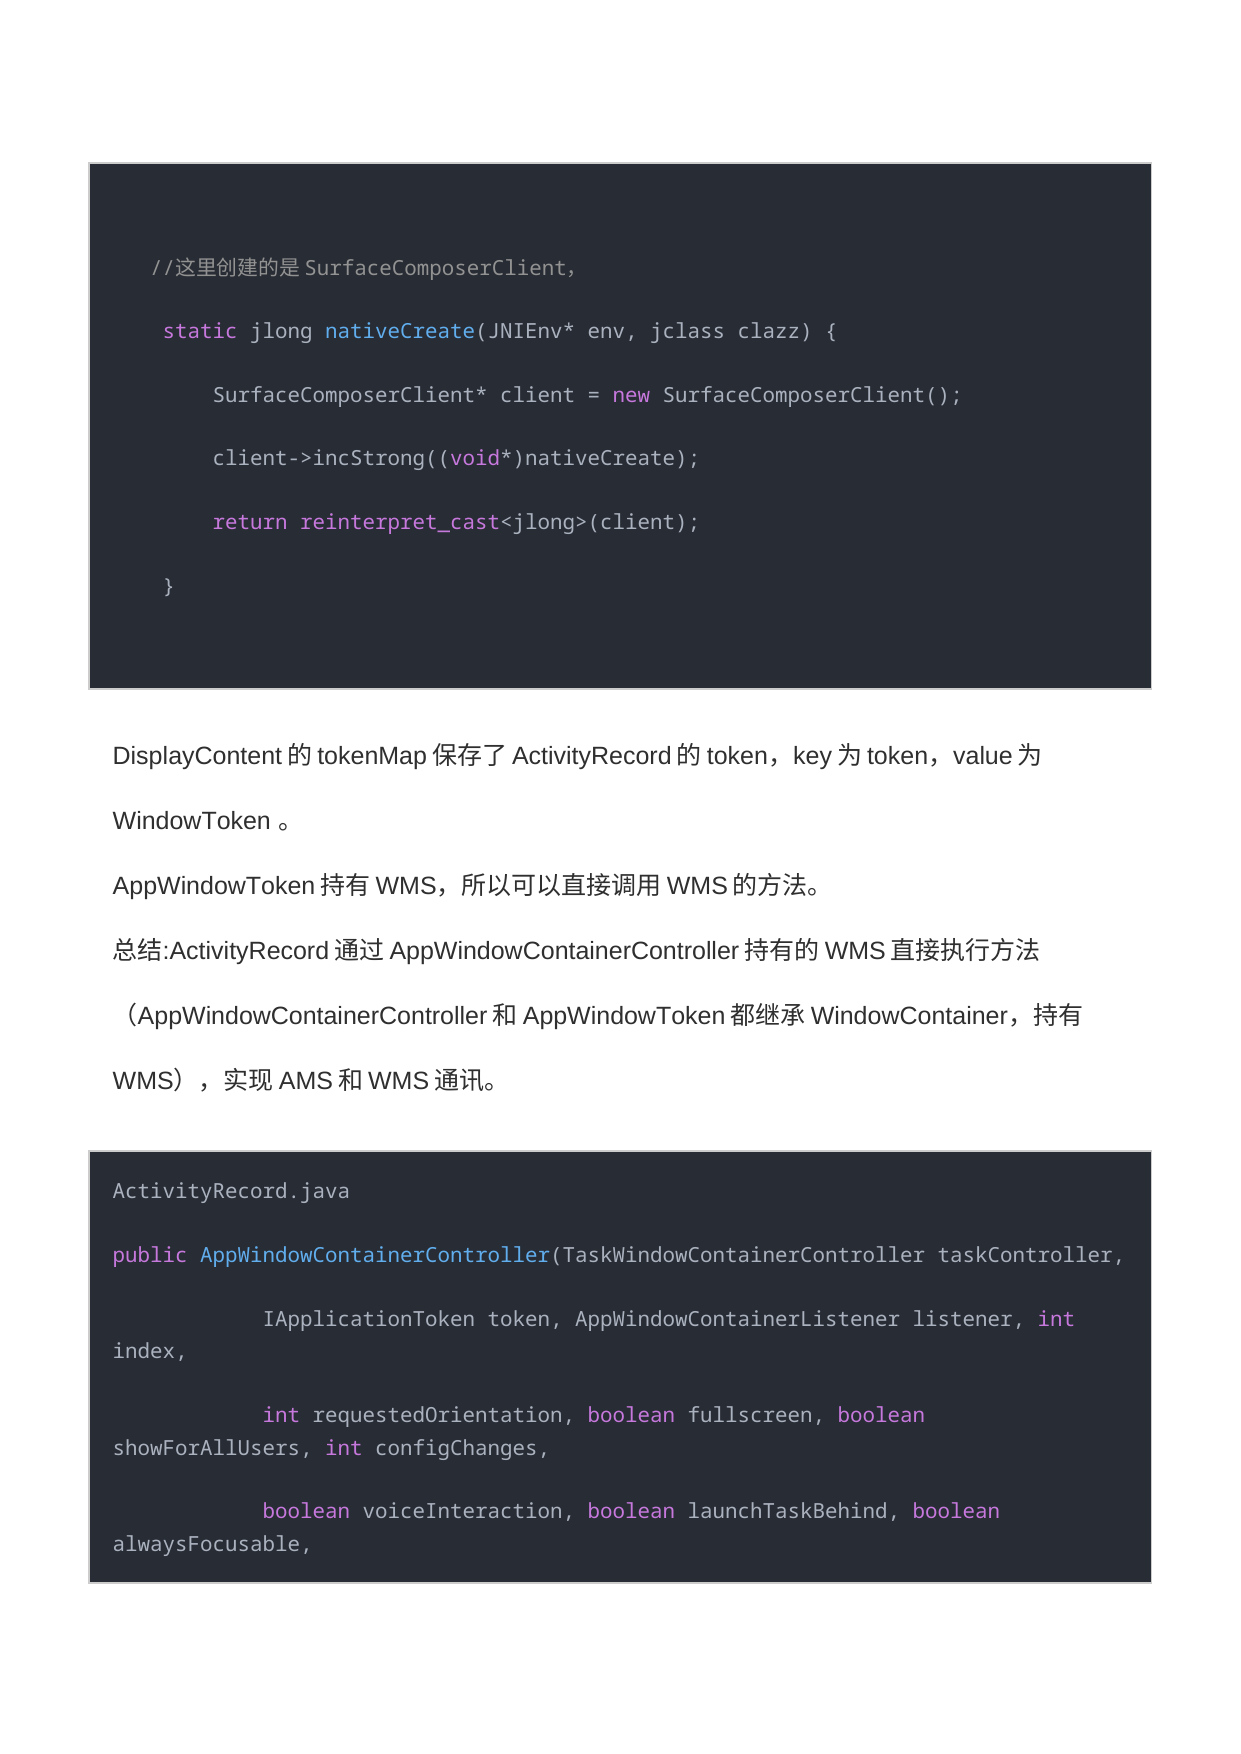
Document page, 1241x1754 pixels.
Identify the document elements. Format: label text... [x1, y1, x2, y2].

text IApplicationToken token, AppWindowContainerListener listener, int index, [90, 1277, 1151, 1367]
text static jlong nativeCreate(JNIEnv* env, jclass clazz) { [90, 289, 1151, 346]
text return reinterpret_cast<jlong>(client); [90, 481, 1151, 538]
text } [90, 544, 1151, 601]
text //这里创建的是SurfaceComposerClient， [90, 226, 1151, 283]
text boolean voiceInteraction, boolean launchTaskBehind, boolean alwaysFocusable, [90, 1470, 1151, 1582]
text ActivityRecord.java [90, 1152, 1151, 1207]
text SurfaceComposerClient* client = new SurfaceComposerClient(); [90, 353, 1151, 410]
text client->incStrong((void*)nativeCreate); [90, 417, 1151, 474]
text public AppWindowContainerController(TaskWindowContainerController taskController, [90, 1214, 1151, 1271]
text DisplayContent的tokenMap保存了ActivityRecord的token，key为token，value为WindowToken 。 AppWindowToken持有WMS，所以可以直接调用WMS的方法。 总结:ActivityRecord通过AppWindowContainerController持有的WMS直接执行方法（AppWindowContainerController和AppWindowToken都继承WindowContainer，持有WMS），实现AMS和WMS通讯。 [112, 721, 1128, 1111]
text int requestedOrientation, boolean fullscreen, boolean showForAllUsers, int configChanges, [90, 1374, 1151, 1463]
